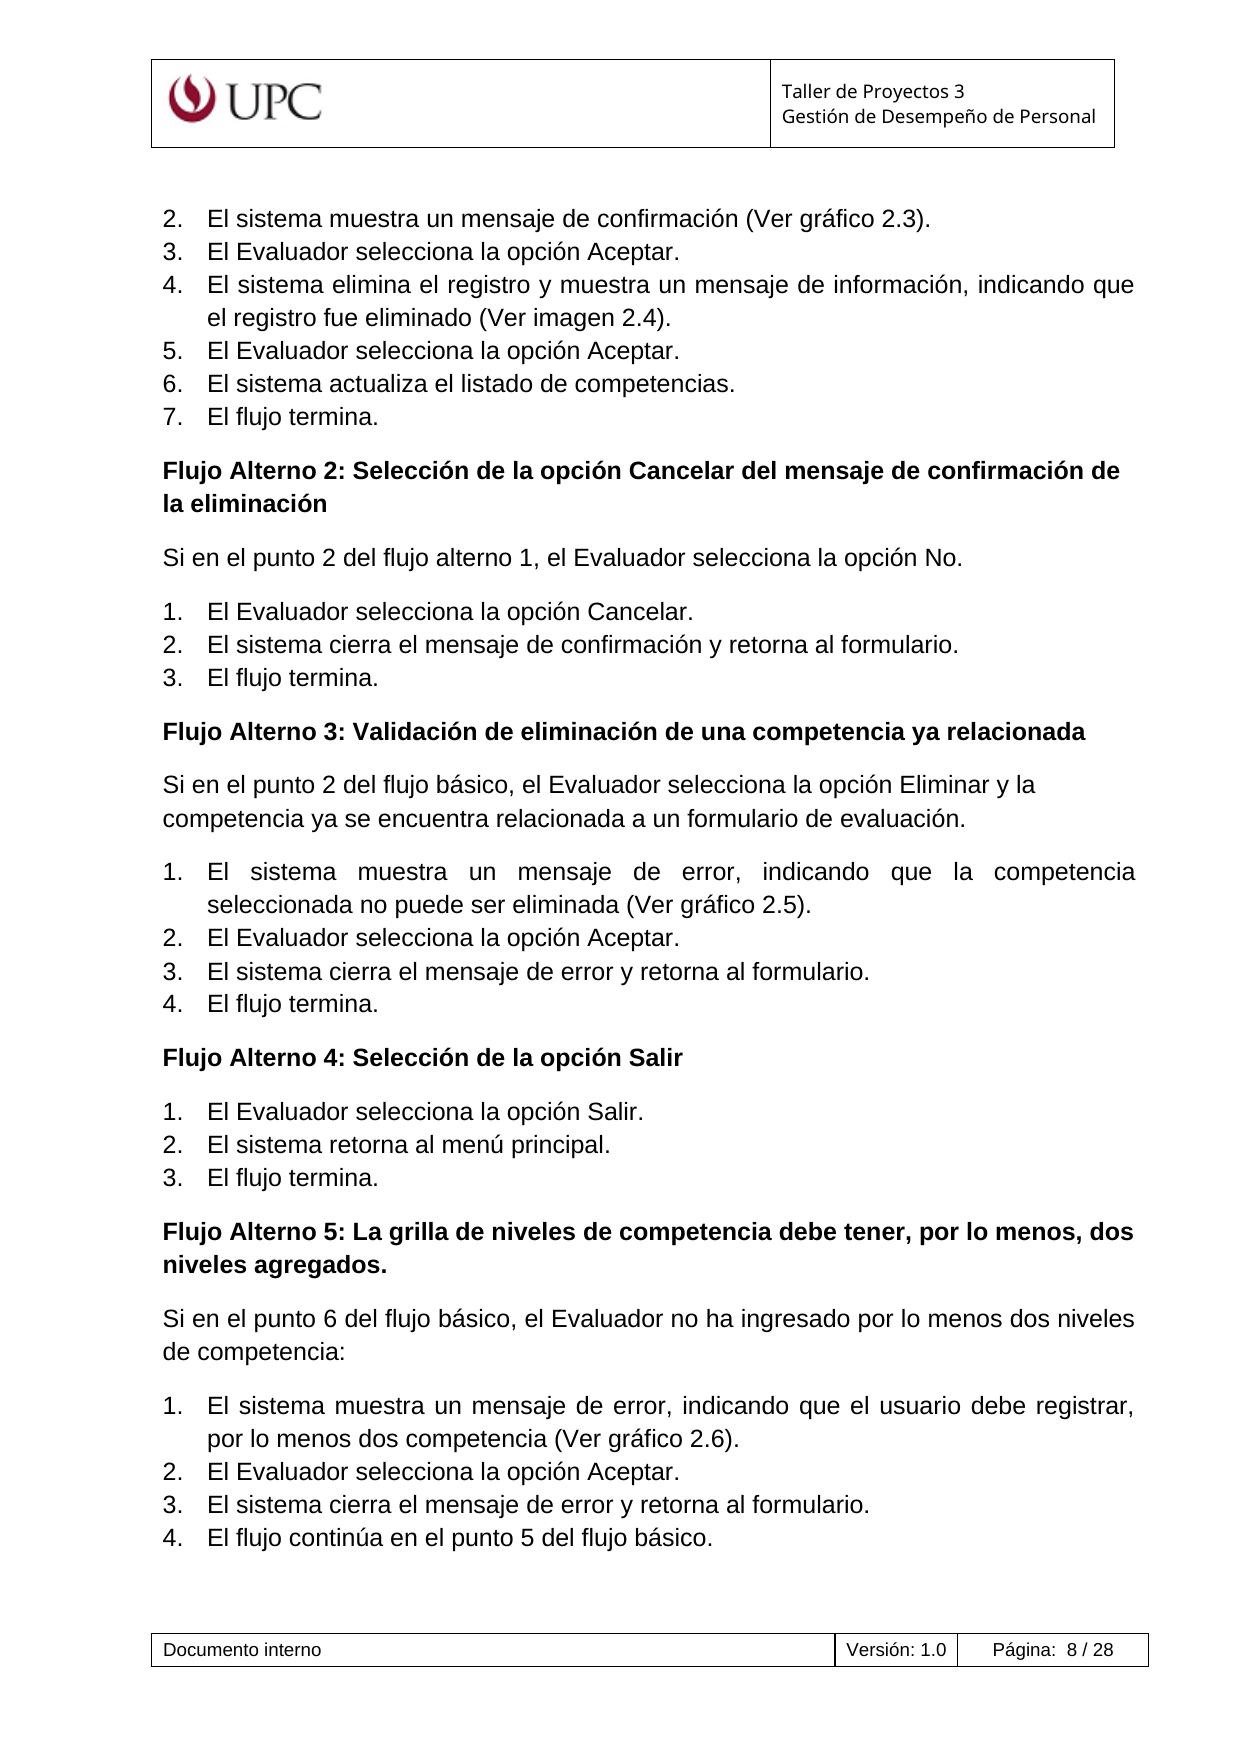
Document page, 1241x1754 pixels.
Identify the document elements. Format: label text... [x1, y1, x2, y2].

list El Evaluador selecciona la opción Aceptar. [162, 1457, 1137, 1486]
list El sistema muestra un mensaje de confirmación (Ver gráfico 2.3). [162, 204, 1137, 233]
list El sistema muestra un mensaje de error, indicando que el usuario debe registrar, por lo menos dos competencia (Ver gráfico 2.6). [162, 1391, 1137, 1453]
text Si en el punto 2 del flujo alterno 1, el Evaluador selecciona la opción No. [162, 543, 1137, 572]
list El Evaluador selecciona la opción Aceptar. [162, 336, 1137, 365]
text Flujo Alterno 3: Validación de eliminación de una competencia ya relacionada [162, 717, 1137, 745]
text Si en el punto 6 del flujo básico, el Evaluador no ha ingresado por lo menos dos niveles de competencia: [162, 1304, 1137, 1366]
list El sistema cierra el mensaje de confirmación y retorna al formulario. [162, 630, 1137, 658]
list El flujo termina. [162, 1163, 1137, 1192]
text Si en el punto 2 del flujo básico, el Evaluador selecciona la opción Eliminar y la competencia ya se encuentra relacionada a un formulario de evaluación. [162, 771, 1137, 832]
list El flujo termina. [162, 663, 1137, 692]
picture [162, 69, 337, 138]
list El sistema cierra el mensaje de error y retorna al formulario. [162, 1490, 1137, 1519]
list El Evaluador selecciona la opción Salir. [162, 1097, 1137, 1126]
text Flujo Alterno 2: Selección de la opción Cancelar del mensaje de confirmación de la eliminación [162, 456, 1137, 518]
text Flujo Alterno 4: Selección de la opción Salir [162, 1043, 1137, 1072]
list El Evaluador selecciona la opción Aceptar. [162, 923, 1137, 952]
list El sistema muestra un mensaje de error, indicando que la competencia seleccionada no puede ser eliminada (Ver gráfico 2.5). [162, 857, 1137, 919]
list El sistema cierra el mensaje de error y retorna al formulario. [162, 956, 1137, 985]
list El sistema elimina el registro y muestra un mensaje de información, indicando que el registro fue eliminado (Ver imagen 2.4). [162, 270, 1137, 332]
text Flujo Alterno 5: La grilla de niveles de competencia debe tener, por lo menos, dos niveles agregados. [162, 1217, 1137, 1279]
list El sistema retorna al menú principal. [162, 1130, 1137, 1159]
list El flujo termina. [162, 402, 1137, 431]
list El Evaluador selecciona la opción Cancelar. [162, 597, 1137, 626]
list El Evaluador selecciona la opción Aceptar. [162, 237, 1137, 266]
list El sistema actualiza el listado de competencias. [162, 369, 1137, 398]
list El flujo continúa en el punto 5 del flujo básico. [162, 1523, 1137, 1552]
list El flujo termina. [162, 989, 1137, 1018]
